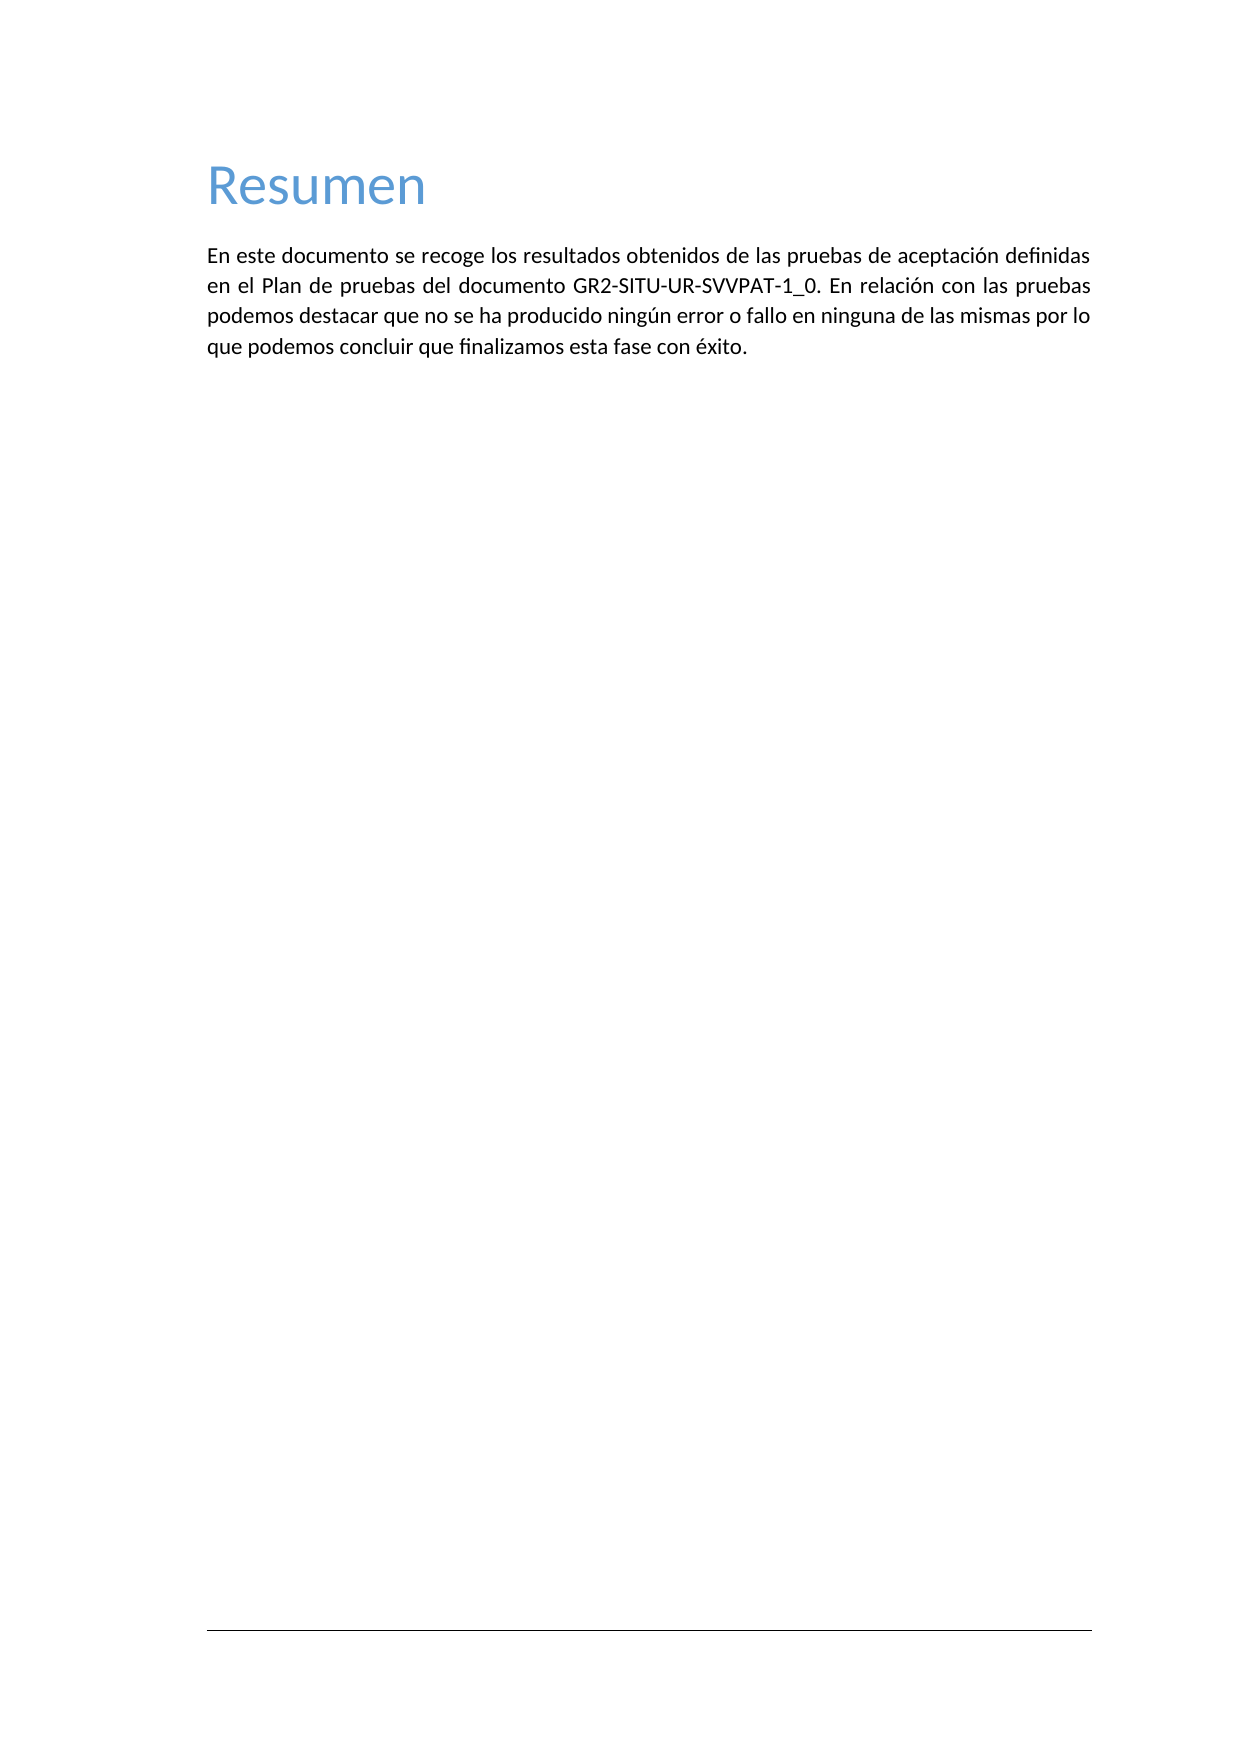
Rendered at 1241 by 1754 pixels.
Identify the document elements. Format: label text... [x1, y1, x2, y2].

text Resumen [207, 148, 1092, 219]
text En este documento se recoge los resultados obtenidos de las pruebas de aceptación definidas en el Plan de pruebas del documento GR2-SITU-UR-SVVPAT-1_0. En relación con las pruebas podemos destacar que no se ha producido ningún error o fallo en ninguna de las mismas por lo que podemos concluir que finalizamos esta fase con éxito. [207, 241, 1092, 360]
